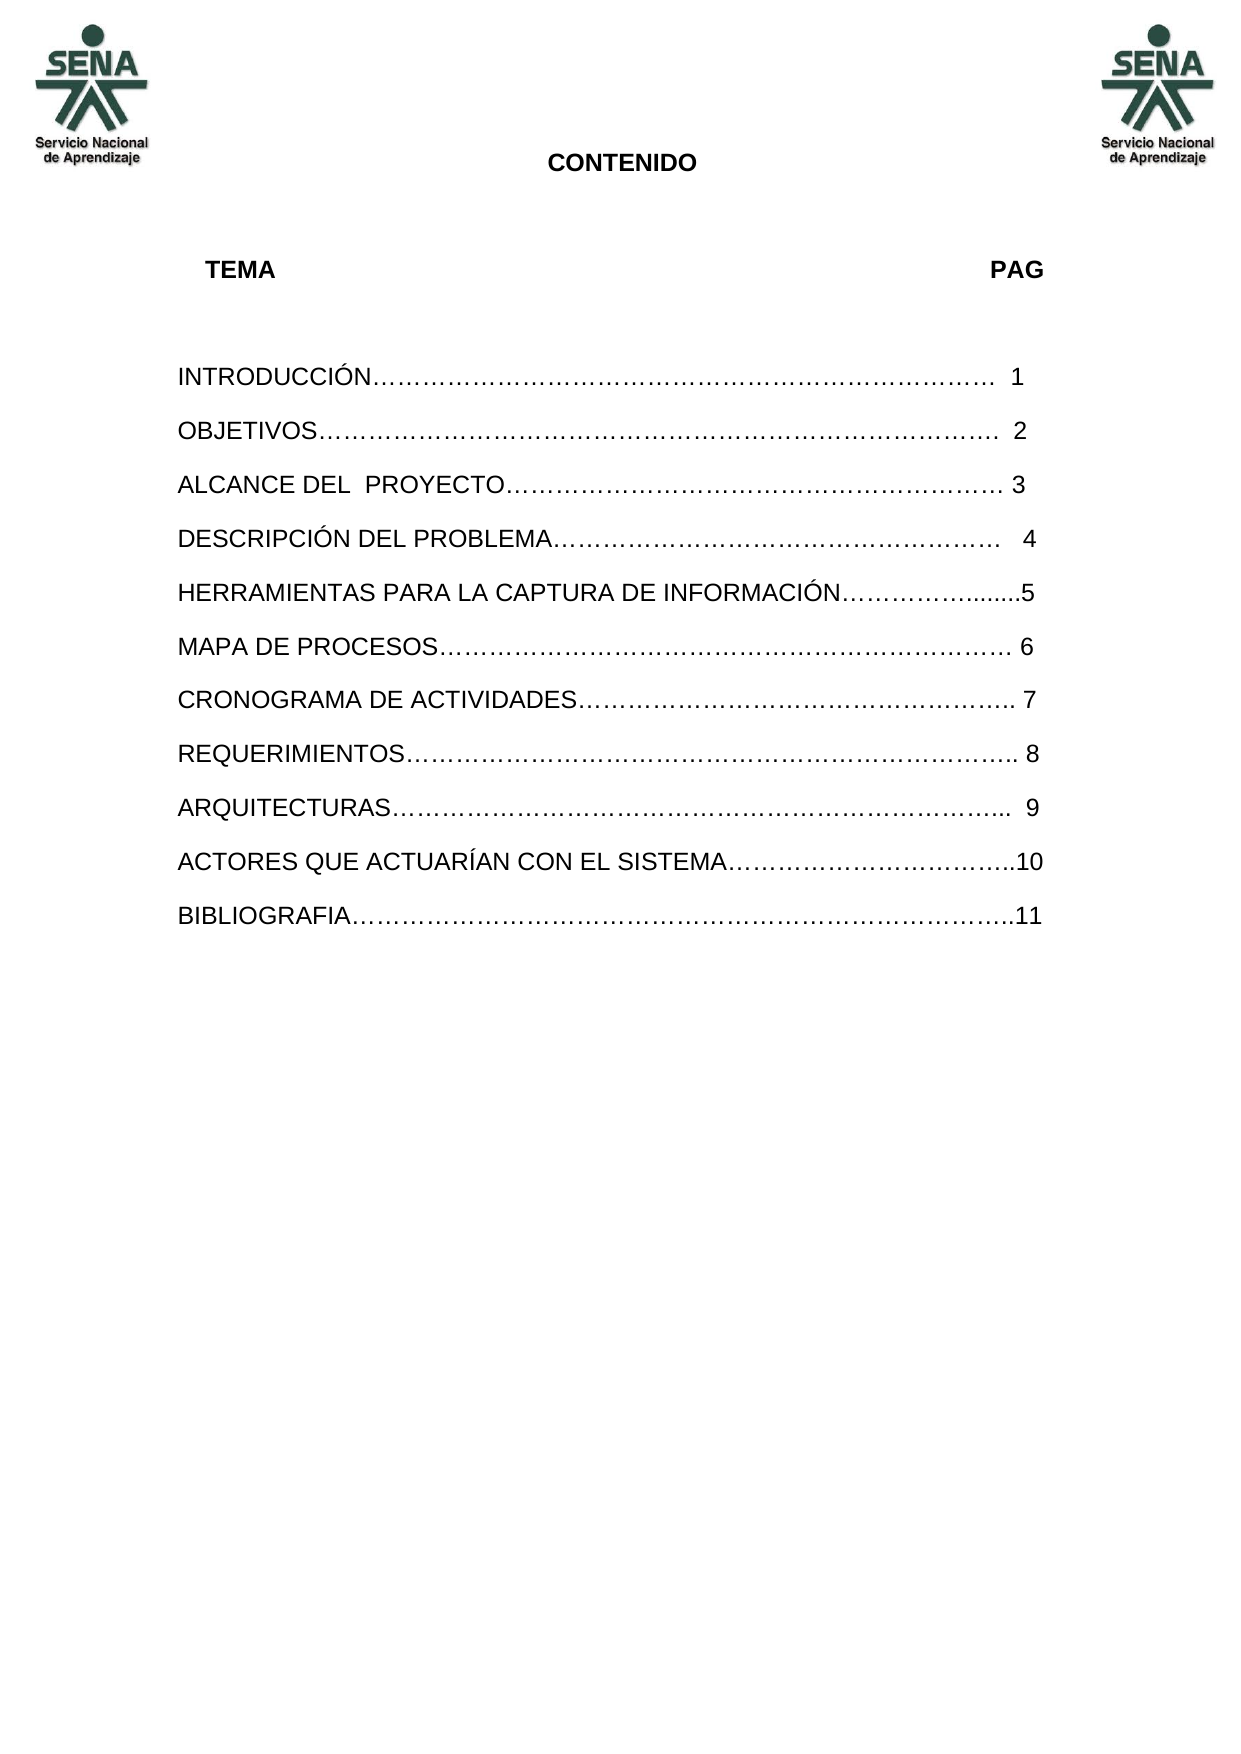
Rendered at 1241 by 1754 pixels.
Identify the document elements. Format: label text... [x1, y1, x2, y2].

text INTRODUCCIÓN………………………………………………………………… 1 [177, 362, 1063, 391]
text REQUERIMIENTOS……………………………………………………………….. 8 [177, 739, 1063, 768]
text DESCRIPCIÓN DEL PROBLEMA……………………………………………… 4 [177, 524, 1063, 552]
picture [18, 13, 163, 173]
text MAPA DE PROCESOS…………………………………………………………… 6 [177, 631, 1063, 660]
text TEMA PAG [177, 255, 1063, 284]
text CONTENIDO [177, 148, 1063, 176]
text ALCANCE DEL PROYECTO…………………………………………………… 3 [177, 470, 1063, 499]
text CRONOGRAMA DE ACTIVIDADES…………………………………………….. 7 [177, 685, 1063, 714]
text BIBLIOGRAFIA……………………………………………………………………..11 [177, 901, 1063, 929]
text ACTORES QUE ACTUARÍAN CON EL SISTEMA……………………………..10 [177, 847, 1063, 876]
text HERRAMIENTAS PARA LA CAPTURA DE INFORMACIÓN……………........5 [177, 578, 1063, 606]
picture [1084, 13, 1229, 173]
text ARQUITECTURAS………………………………………………………………... 9 [177, 793, 1063, 822]
text OBJETIVOS………………………………………………………………………. 2 [177, 416, 1063, 445]
